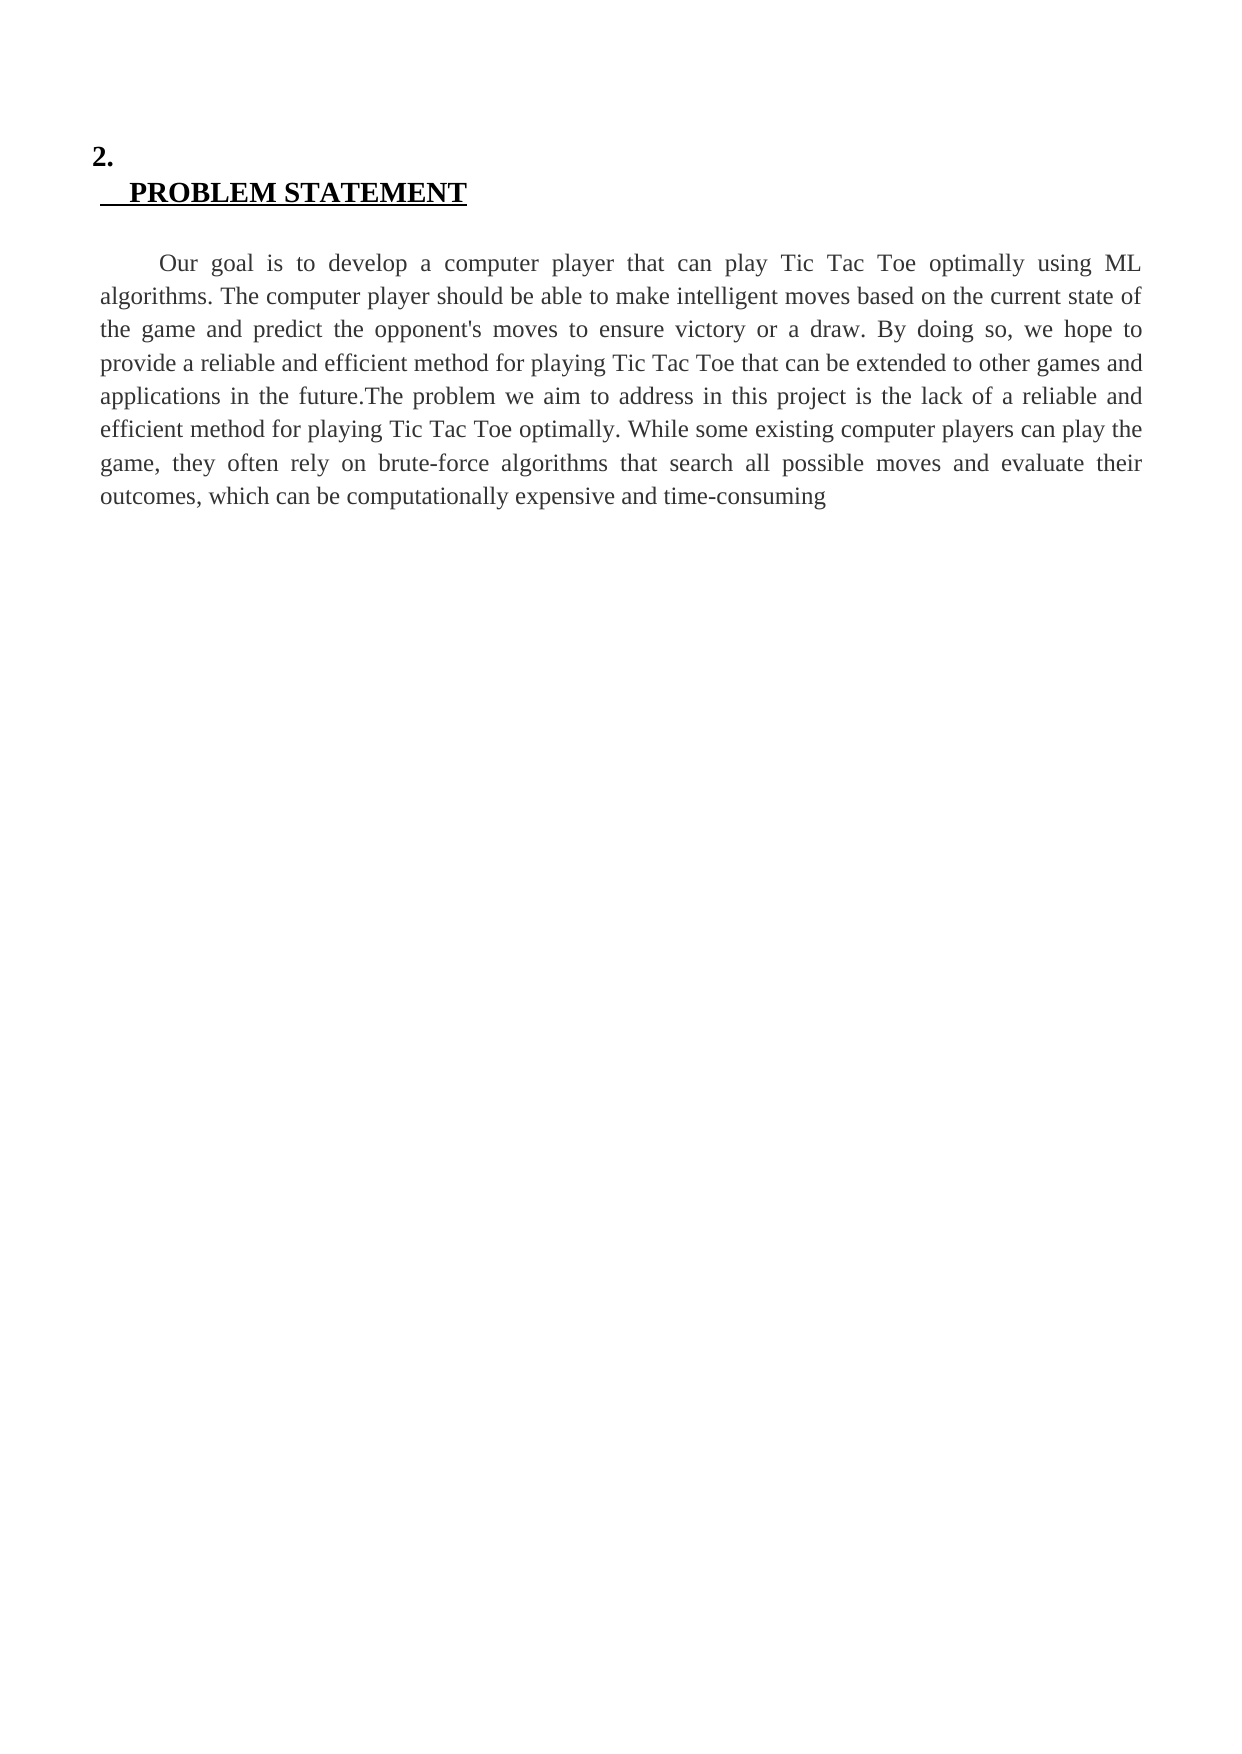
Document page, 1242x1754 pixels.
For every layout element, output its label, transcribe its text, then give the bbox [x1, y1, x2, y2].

subtitle PROBLEM STATEMENT [100, 175, 1156, 208]
text Our goal is to develop a computer player that can play Tic Tac Toe optimally using ML algorithms. The computer player should be able to make intelligent moves based on the current state of the game and predict the opponent's moves to ensure victory or a draw. By doing so, we hope to provide a reliable and efficient method for playing Tic Tac Toe that can be extended to other games and applications in the future.The problem we aim to address in this project is the lack of a reliable and efficient method for playing Tic Tac Toe optimally. While some existing computer players can play the game, they often rely on brute-force algorithms that search all possible moves and evaluate their outcomes, which can be computationally expensive and time-consuming [100, 248, 1144, 510]
